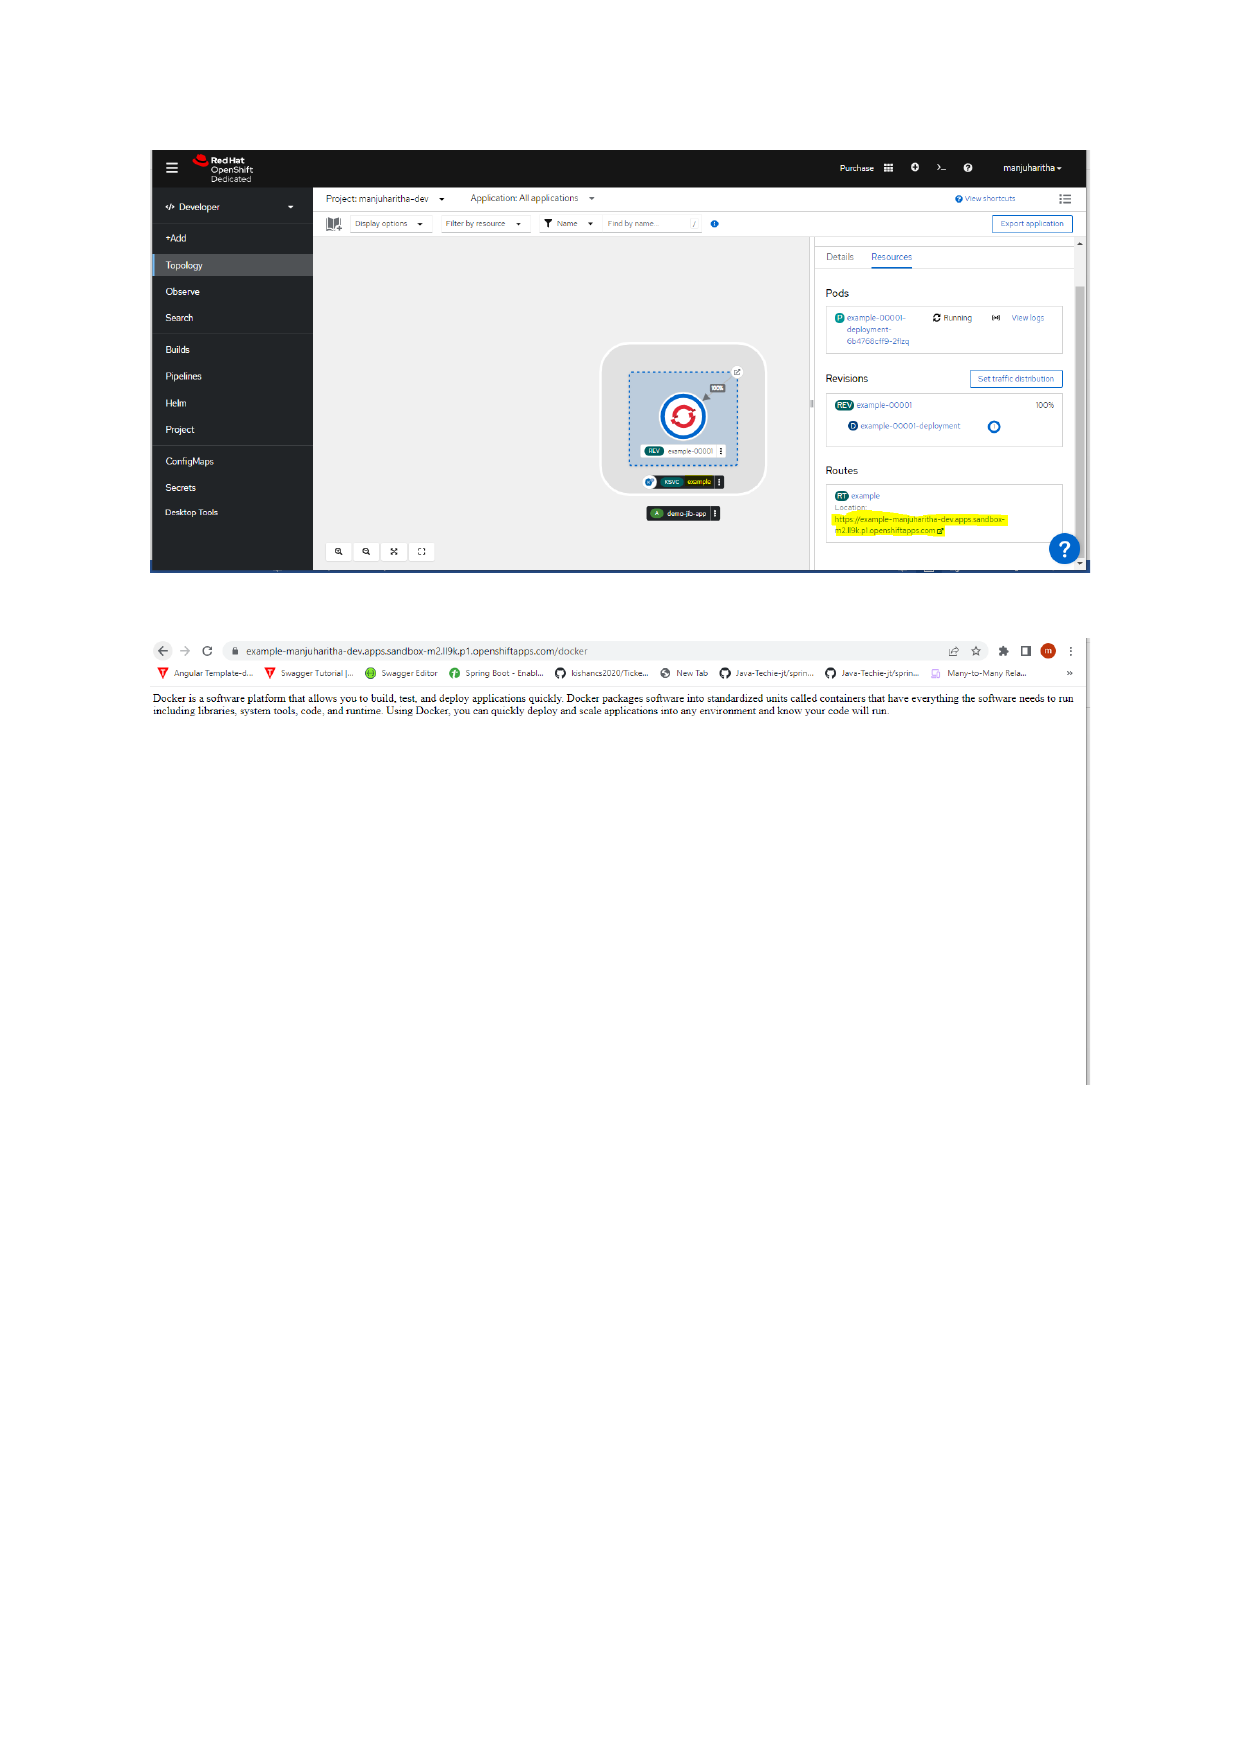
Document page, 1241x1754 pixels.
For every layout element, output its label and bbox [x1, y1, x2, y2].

picture [150, 150, 1091, 573]
picture [150, 638, 1091, 1085]
